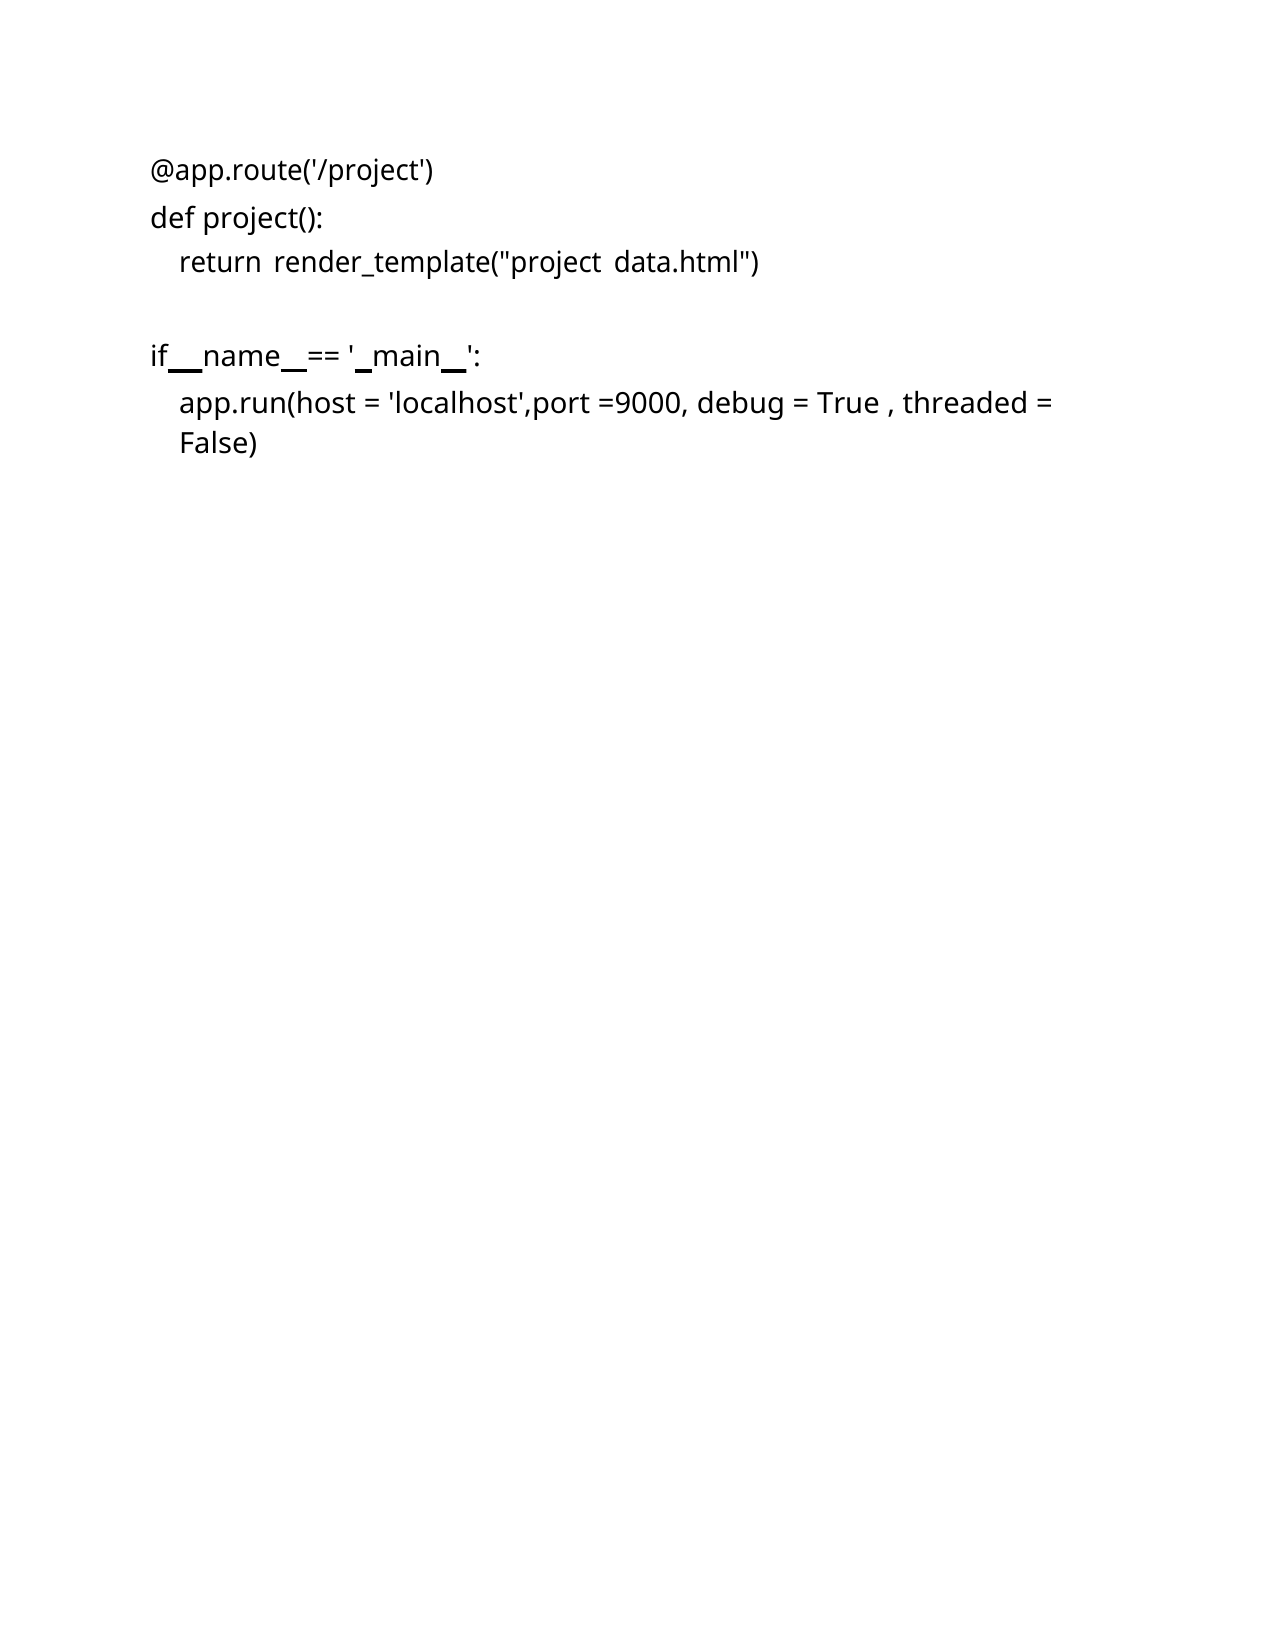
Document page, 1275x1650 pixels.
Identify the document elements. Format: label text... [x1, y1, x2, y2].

text if name == ' main ': [150, 336, 1135, 375]
text app.run(host = 'localhost',port =9000, debug = True , threaded = False) [179, 382, 1135, 462]
text return render_template("project data.html") [179, 245, 1135, 279]
text @app.route('/project') def project(): [150, 149, 459, 237]
